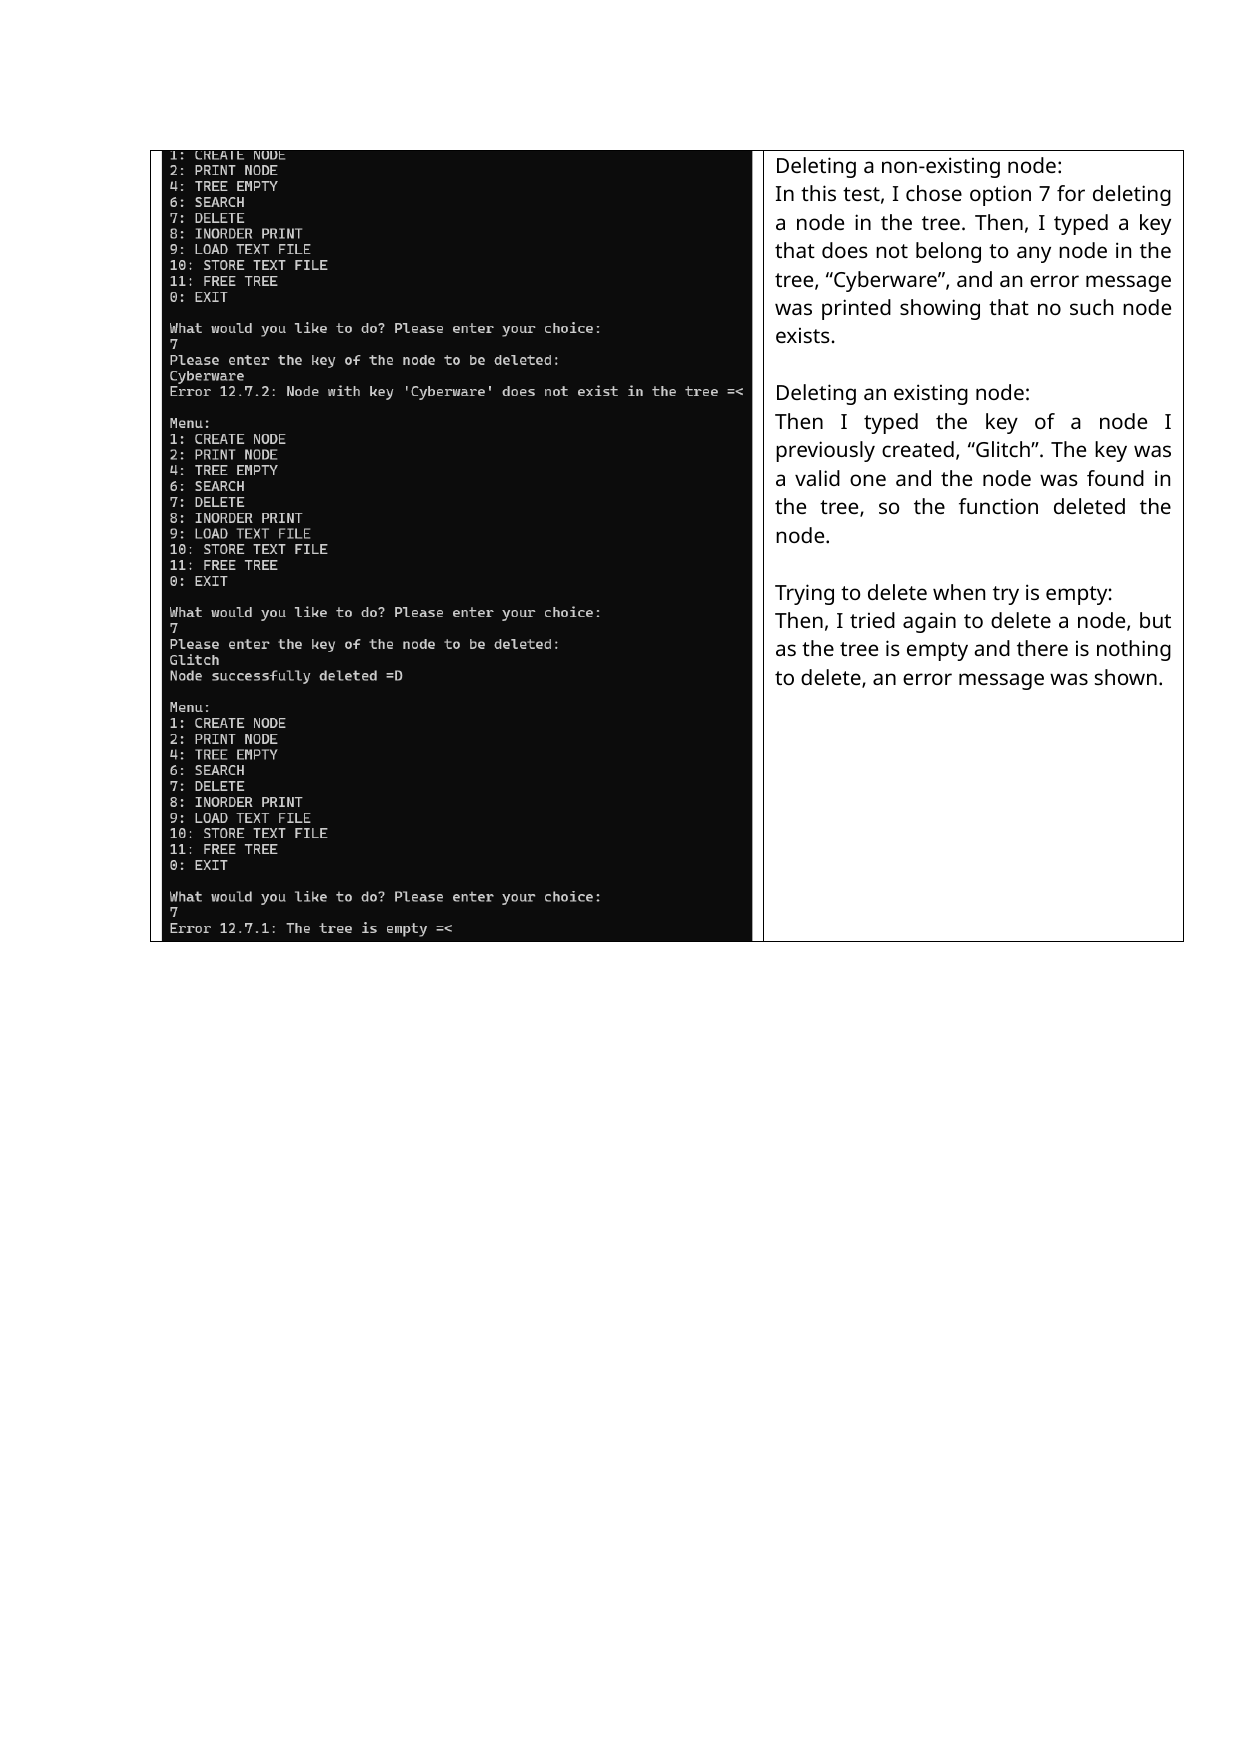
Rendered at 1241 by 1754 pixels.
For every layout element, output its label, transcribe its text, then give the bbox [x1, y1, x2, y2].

table_cell [151, 151, 161, 941]
table_cell Deleting a non-existing node: In this test, I chose option 7 for deleting a node in the tree. Then, I typed a key that does not belong to any node in the tree, “Cyberware”, and an error message was printed showing that no such node exists. Deleting an existing node: Then I typed the key of a node I previously created, “Glitch”. The key was a valid one and the node was found in the tree, so the function deleted the node. Trying to delete when try is empty: Then, I tried again to delete a node, but as the tree is empty and there is nothing to delete, an error message was shown. [764, 151, 1183, 941]
picture [161, 151, 753, 941]
table_cell [753, 151, 763, 941]
